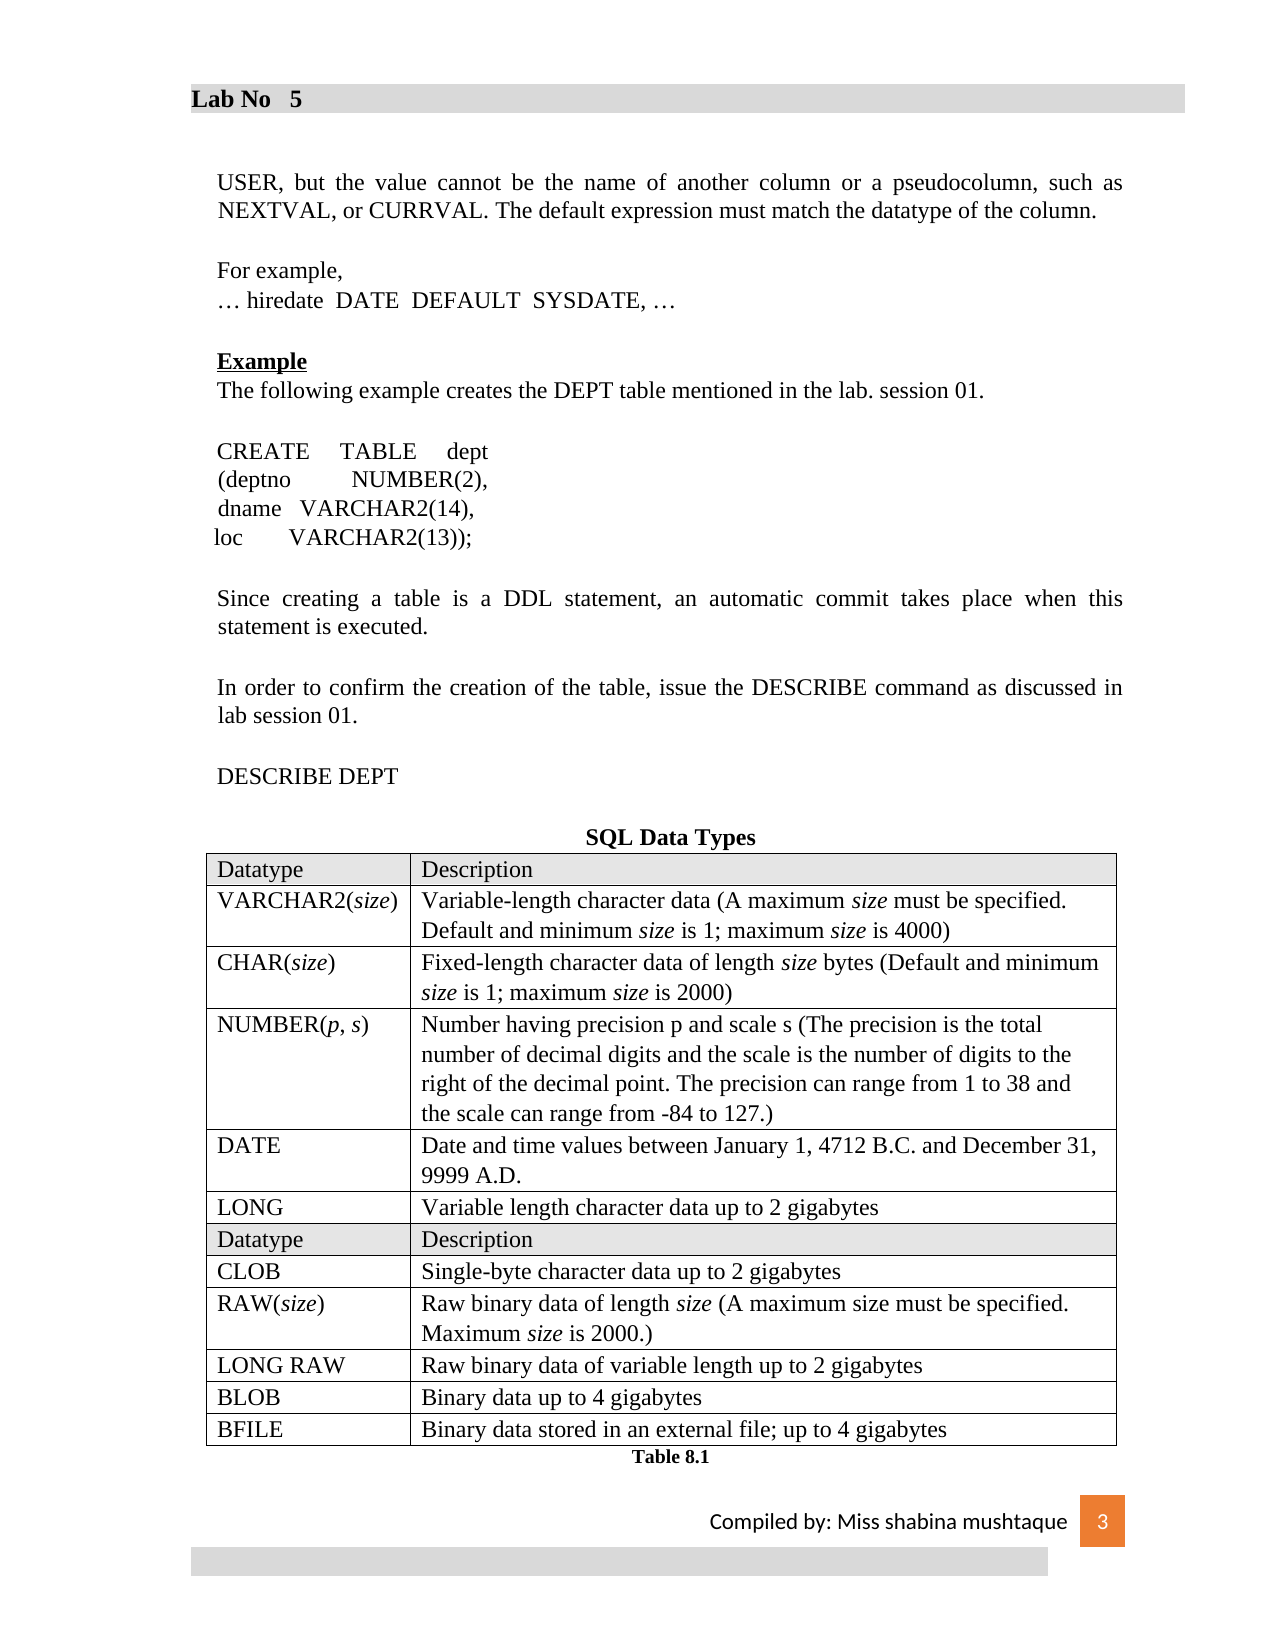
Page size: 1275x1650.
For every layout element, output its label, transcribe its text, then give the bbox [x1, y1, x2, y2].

text The following example creates the DEPT table mentioned in the lab. session 01. [217, 376, 1125, 404]
table_cell Variable-length character data (A maximum size must be specified. Default and minimum size is 1; maximum size is 4000) [411, 886, 1116, 946]
table_cell BLOB [207, 1382, 410, 1413]
table_cell LONG RAW [207, 1350, 410, 1381]
table_cell Binary data stored in an external file; up to 4 gigabytes [411, 1414, 1116, 1445]
text For example, [217, 256, 1125, 284]
text loc VARCHAR2(13)); [191, 523, 1125, 551]
text In order to confirm the creation of the table, issue the DESCRIBE command as discussed in lab session 01. [217, 673, 1125, 729]
table_cell Binary data up to 4 gigabytes [411, 1382, 1116, 1413]
table_cell CLOB [207, 1256, 410, 1287]
table_cell Datatype [207, 1224, 410, 1255]
text Example [217, 347, 1125, 374]
table_cell BFILE [207, 1414, 410, 1445]
text … hiredate DATE DEFAULT SYSDATE, … [217, 286, 1125, 314]
table_header Description [411, 854, 1116, 884]
table_cell Fixed-length character data of length size bytes (Default and minimum size is 1; maximum size is 2000) [411, 947, 1116, 1008]
table_cell LONG [207, 1192, 410, 1223]
table_cell NUMBER(p, s) [207, 1009, 410, 1129]
table_cell Raw binary data of length size (A maximum size must be specified. Maximum size is 2000.) [411, 1288, 1116, 1348]
table_cell Number having precision p and scale s (The precision is the total number of decimal digits and the scale is the number of digits to the right of the decimal point. The precision can range from 1 to 38 and the scale can range from -84 to 127.) [411, 1009, 1116, 1129]
text Since creating a table is a DDL statement, an automatic commit takes place when this statement is executed. [217, 584, 1125, 640]
table_cell RAW(size) [207, 1288, 410, 1348]
text DESCRIBE DEPT [217, 762, 1125, 789]
table_cell DATE [207, 1130, 410, 1191]
text CREATE TABLE dept (deptno NUMBER(2), dname VARCHAR2(14), [217, 437, 488, 521]
table_header Datatype [207, 854, 410, 884]
table_cell Variable length character data up to 2 gigabytes [411, 1192, 1116, 1223]
table_cell Description [411, 1224, 1116, 1255]
table_cell Single-byte character data up to 2 gigabytes [411, 1256, 1116, 1287]
table_cell Raw binary data of variable length up to 2 gigabytes [411, 1350, 1116, 1381]
text USER, but the value cannot be the name of another column or a pseudocolumn, such as NEXTVAL, or CURRVAL. The default expression must match the datatype of the column. [217, 167, 1125, 223]
text Table 8.1 [219, 1445, 1123, 1468]
table_cell VARCHAR2(size) [207, 886, 410, 946]
table_cell Date and time values between January 1, 4712 B.C. and December 31, 9999 A.D. [411, 1130, 1116, 1191]
text SQL Data Types [218, 823, 1123, 850]
table_cell CHAR(size) [207, 947, 410, 1008]
